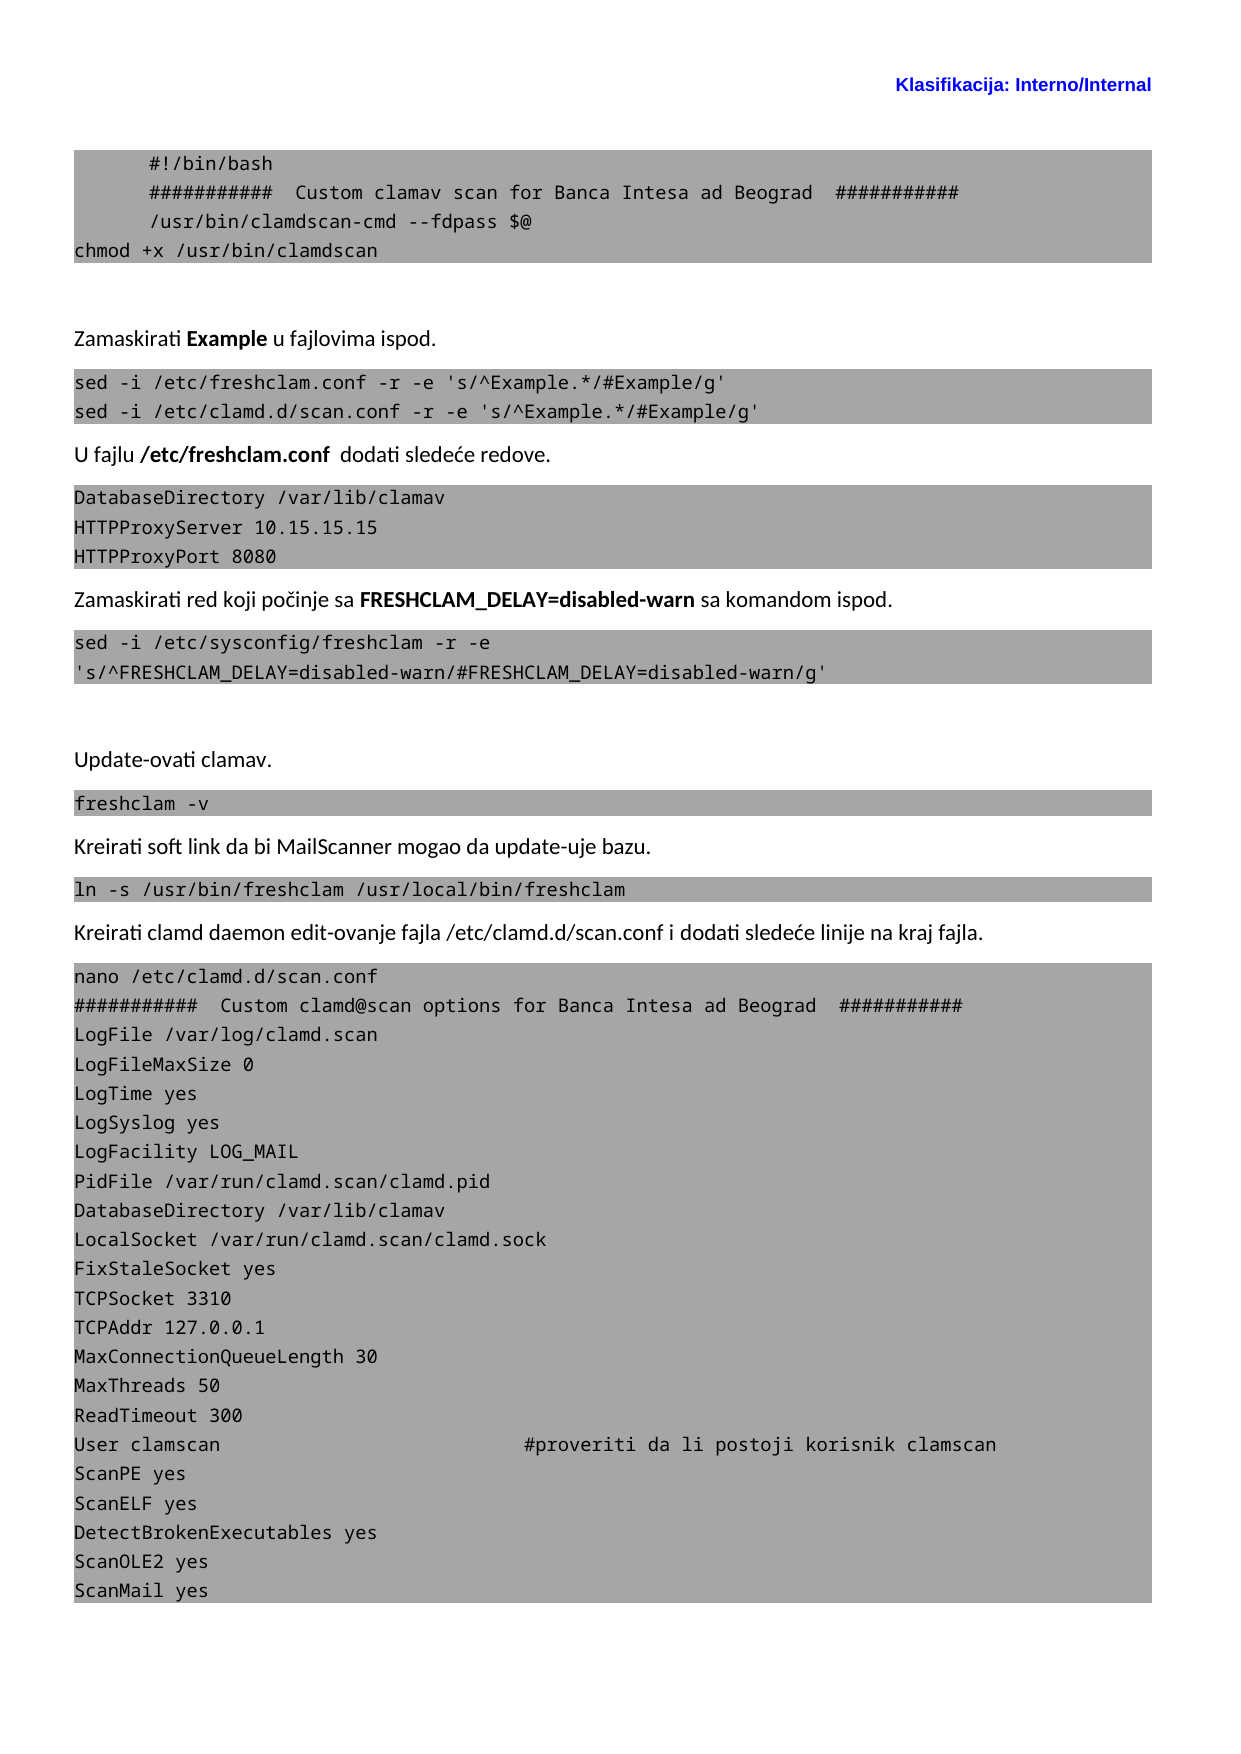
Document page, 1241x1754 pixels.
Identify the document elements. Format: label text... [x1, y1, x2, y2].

text Zamaskirati red koji počinje sa FRESHCLAM_DELAY=disabled-warn sa komandom ispod. [74, 585, 1152, 613]
text MaxConnectionQueueLength 30 [74, 1343, 1152, 1369]
text sed -i /etc/freshclam.conf -r -e 's/^Example.*/#Example/g' [74, 369, 1152, 394]
text TCPSocket 3310 [74, 1285, 1152, 1311]
text sed -i /etc/clamd.d/scan.conf -r -e 's/^Example.*/#Example/g' [74, 398, 1152, 424]
text ScanMail yes [74, 1578, 1152, 1603]
text HTTPProxyPort 8080 [74, 543, 1152, 569]
text nano /etc/clamd.d/scan.conf [74, 963, 1152, 988]
text PidFile /var/run/clamd.scan/clamd.pid [74, 1168, 1152, 1193]
text ScanPE yes [74, 1461, 1152, 1486]
text /usr/bin/clamdscan-cmd --fdpass $@ [74, 208, 1152, 234]
text sed -i /etc/sysconfig/freshclam -r -e 's/^FRESHCLAM_DELAY=disabled-warn/#FRESHCLAM_DELAY=disabled-warn/g' [74, 630, 1152, 684]
text ln -s /usr/bin/freshclam /usr/local/bin/freshclam [74, 877, 1152, 902]
text U fajlu /etc/freshclam.conf dodati sledeće redove. [74, 440, 1152, 468]
text Kreirati soft link da bi MailScanner mogao da update-uje bazu. [74, 832, 1152, 860]
text ReadTimeout 300 [74, 1402, 1152, 1428]
text ########### Custom clamd@scan options for Banca Intesa ad Beograd ########### [74, 992, 1152, 1018]
text LogFacility LOG_MAIL [74, 1139, 1152, 1164]
text HTTPProxyServer 10.15.15.15 [74, 514, 1152, 539]
text ScanELF yes [74, 1490, 1152, 1515]
text LocalSocket /var/run/clamd.scan/clamd.sock [74, 1226, 1152, 1252]
text LogSyslog yes [74, 1109, 1152, 1135]
text DatabaseDirectory /var/lib/clamav [74, 1197, 1152, 1223]
text Zamaskirati Example u fajlovima ispod. [74, 324, 1152, 352]
text Update-ovati clamav. [74, 745, 1152, 773]
text DetectBrokenExecutables yes [74, 1519, 1152, 1545]
text LogFile /var/log/clamd.scan [74, 1022, 1152, 1047]
text ########### Custom clamav scan for Banca Intesa ad Beograd ########### [74, 179, 1152, 205]
text MaxThreads 50 [74, 1373, 1152, 1398]
text DatabaseDirectory /var/lib/clamav [74, 485, 1152, 510]
text User clamscan #proveriti da li postoji korisnik clamscan [74, 1431, 1152, 1457]
text TCPAddr 127.0.0.1 [74, 1314, 1152, 1340]
text FixStaleSocket yes [74, 1256, 1152, 1281]
text LogTime yes [74, 1080, 1152, 1106]
text #!/bin/bash [74, 150, 1152, 176]
text ScanOLE2 yes [74, 1548, 1152, 1574]
text LogFileMaxSize 0 [74, 1051, 1152, 1076]
text chmod +x /usr/bin/clamdscan [74, 238, 1152, 263]
text Kreirati clamd daemon edit-ovanje fajla /etc/clamd.d/scan.conf i dodati sledeće linije na kraj fajla. [74, 918, 1152, 946]
text freshclam -v [74, 790, 1152, 816]
